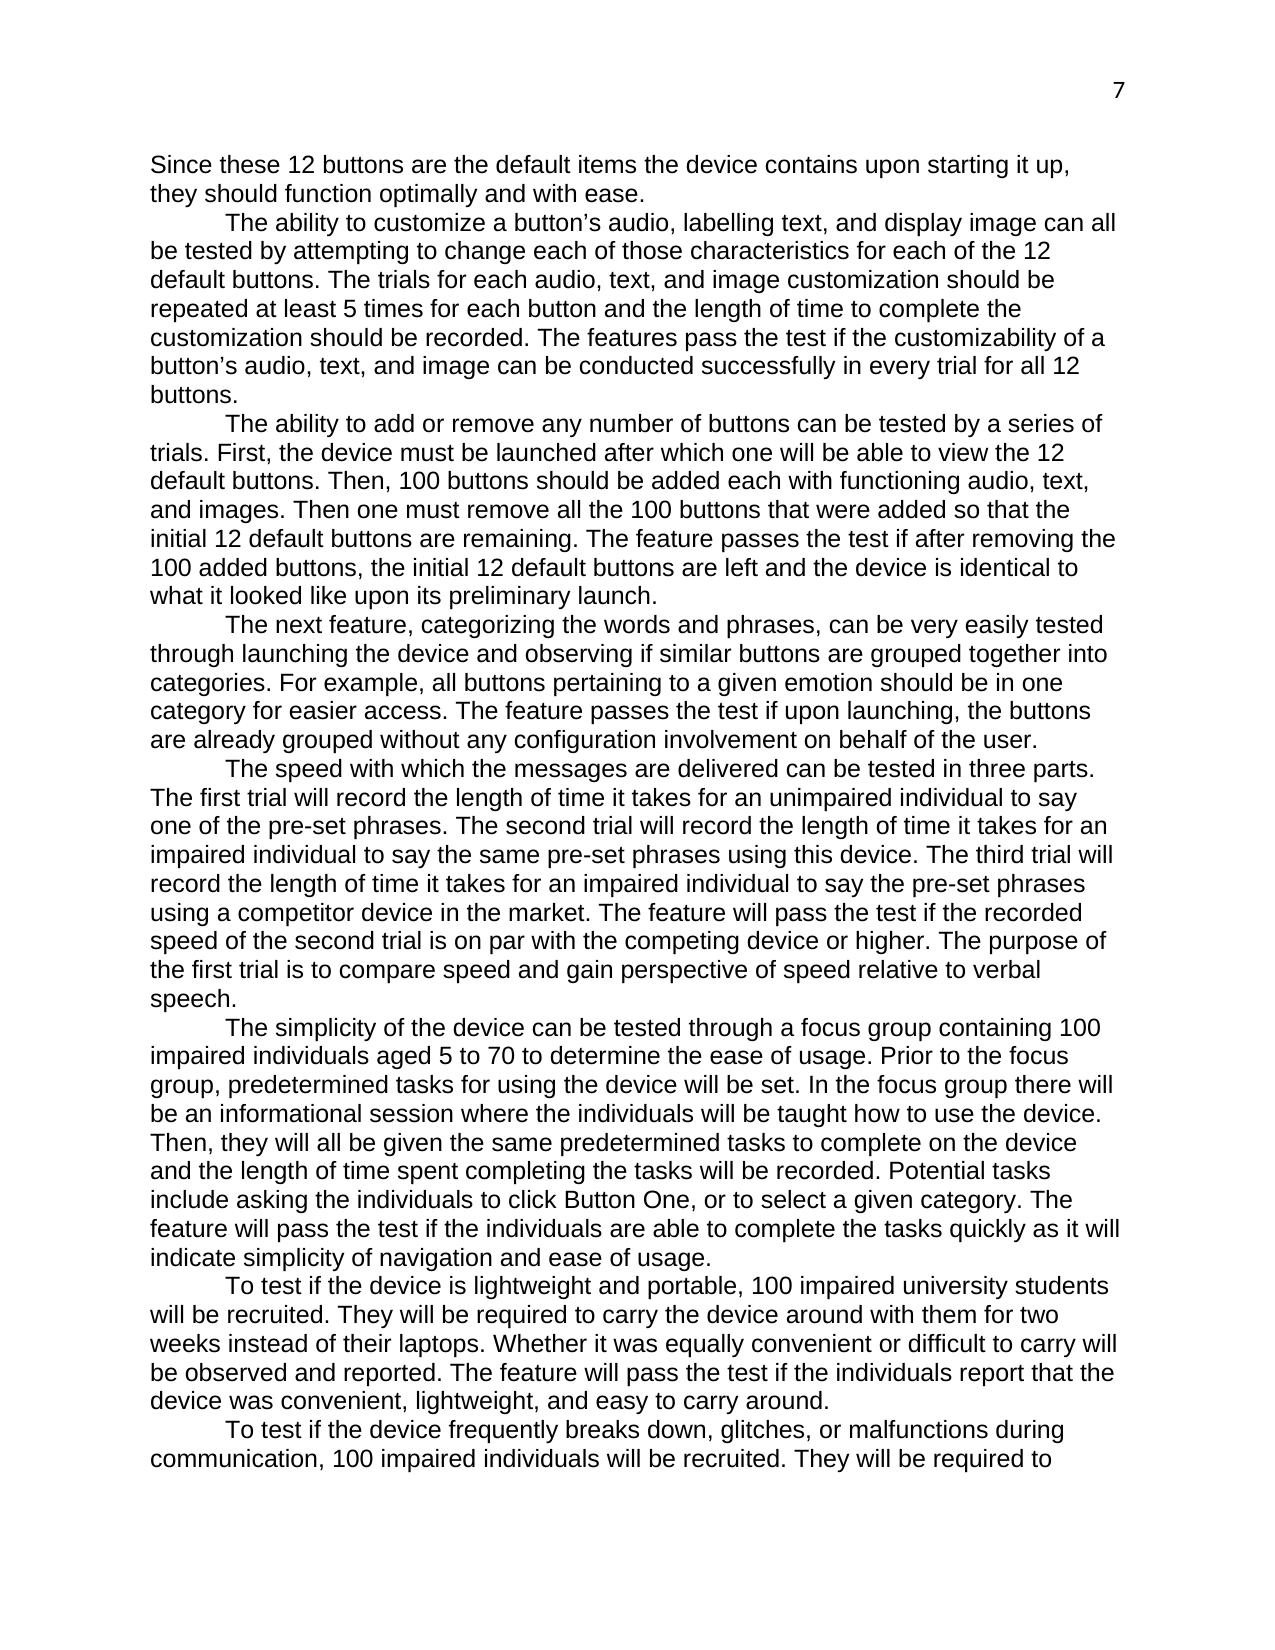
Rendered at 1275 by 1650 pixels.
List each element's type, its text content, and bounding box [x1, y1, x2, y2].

text The ability to customize a button’s audio, labelling text, and display image can all be tested by attempting to change each of those characteristics for each of the 12 default buttons. The trials for each audio, text, and image customization should be repeated at least 5 times for each button and the length of time to complete the customization should be recorded. The features pass the test if the customizability of a button’s audio, text, and image can be conducted successfully in every trial for all 12 buttons. [150, 207, 1125, 409]
text The next feature, categorizing the words and phrases, can be very easily tested through launching the device and observing if similar buttons are grouped together into categories. For example, all buttons pertaining to a given emotion should be in one category for easier access. The feature passes the test if upon launching, the buttons are already grouped without any configuration involvement on behalf of the user. [150, 610, 1125, 754]
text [150, 1415, 1125, 1472]
text The ability to add or remove any number of buttons can be tested by a series of trials. First, the device must be launched after which one will be able to view the 12 default buttons. Then, 100 buttons should be added each with functioning audio, text, and images. Then one must remove all the 100 buttons that were added so that the initial 12 default buttons are remaining. The feature passes the test if after removing the 100 added buttons, the initial 12 default buttons are left and the device is identical to what it looked like upon its preliminary launch. [150, 409, 1125, 610]
text The simplicity of the device can be tested through a focus group containing 100 impaired individuals aged 5 to 70 to determine the ease of usage. Prior to the focus group, predetermined tasks for using the device will be set. In the focus group there will be an informational session where the individuals will be taught how to use the device. Then, they will all be given the same predetermined tasks to complete on the device and the length of time spent completing the tasks will be recorded. Potential tasks include asking the individuals to click Button One, or to select a given category. The feature will pass the test if the individuals are able to complete the tasks quickly as it will indicate simplicity of navigation and ease of usage. [150, 1012, 1125, 1271]
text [150, 150, 1125, 207]
text To test if the device is lightweight and portable, 100 impaired university students will be recruited. They will be required to carry the device around with them for two weeks instead of their laptops. Whether it was equally convenient or difficult to carry will be observed and reported. The feature will pass the test if the individuals report that the device was convenient, lightweight, and easy to carry around. [150, 1271, 1125, 1415]
text The speed with which the messages are delivered can be tested in three parts. The first trial will record the length of time it takes for an unimpaired individual to say one of the pre-set phrases. The second trial will record the length of time it takes for an impaired individual to say the same pre-set phrases using this device. The third trial will record the length of time it takes for an impaired individual to say the pre-set phrases using a competitor device in the market. The feature will pass the test if the recorded speed of the second trial is on par with the competing device or higher. The purpose of the first trial is to compare speed and gain perspective of speed relative to verbal speech. [150, 754, 1125, 1012]
